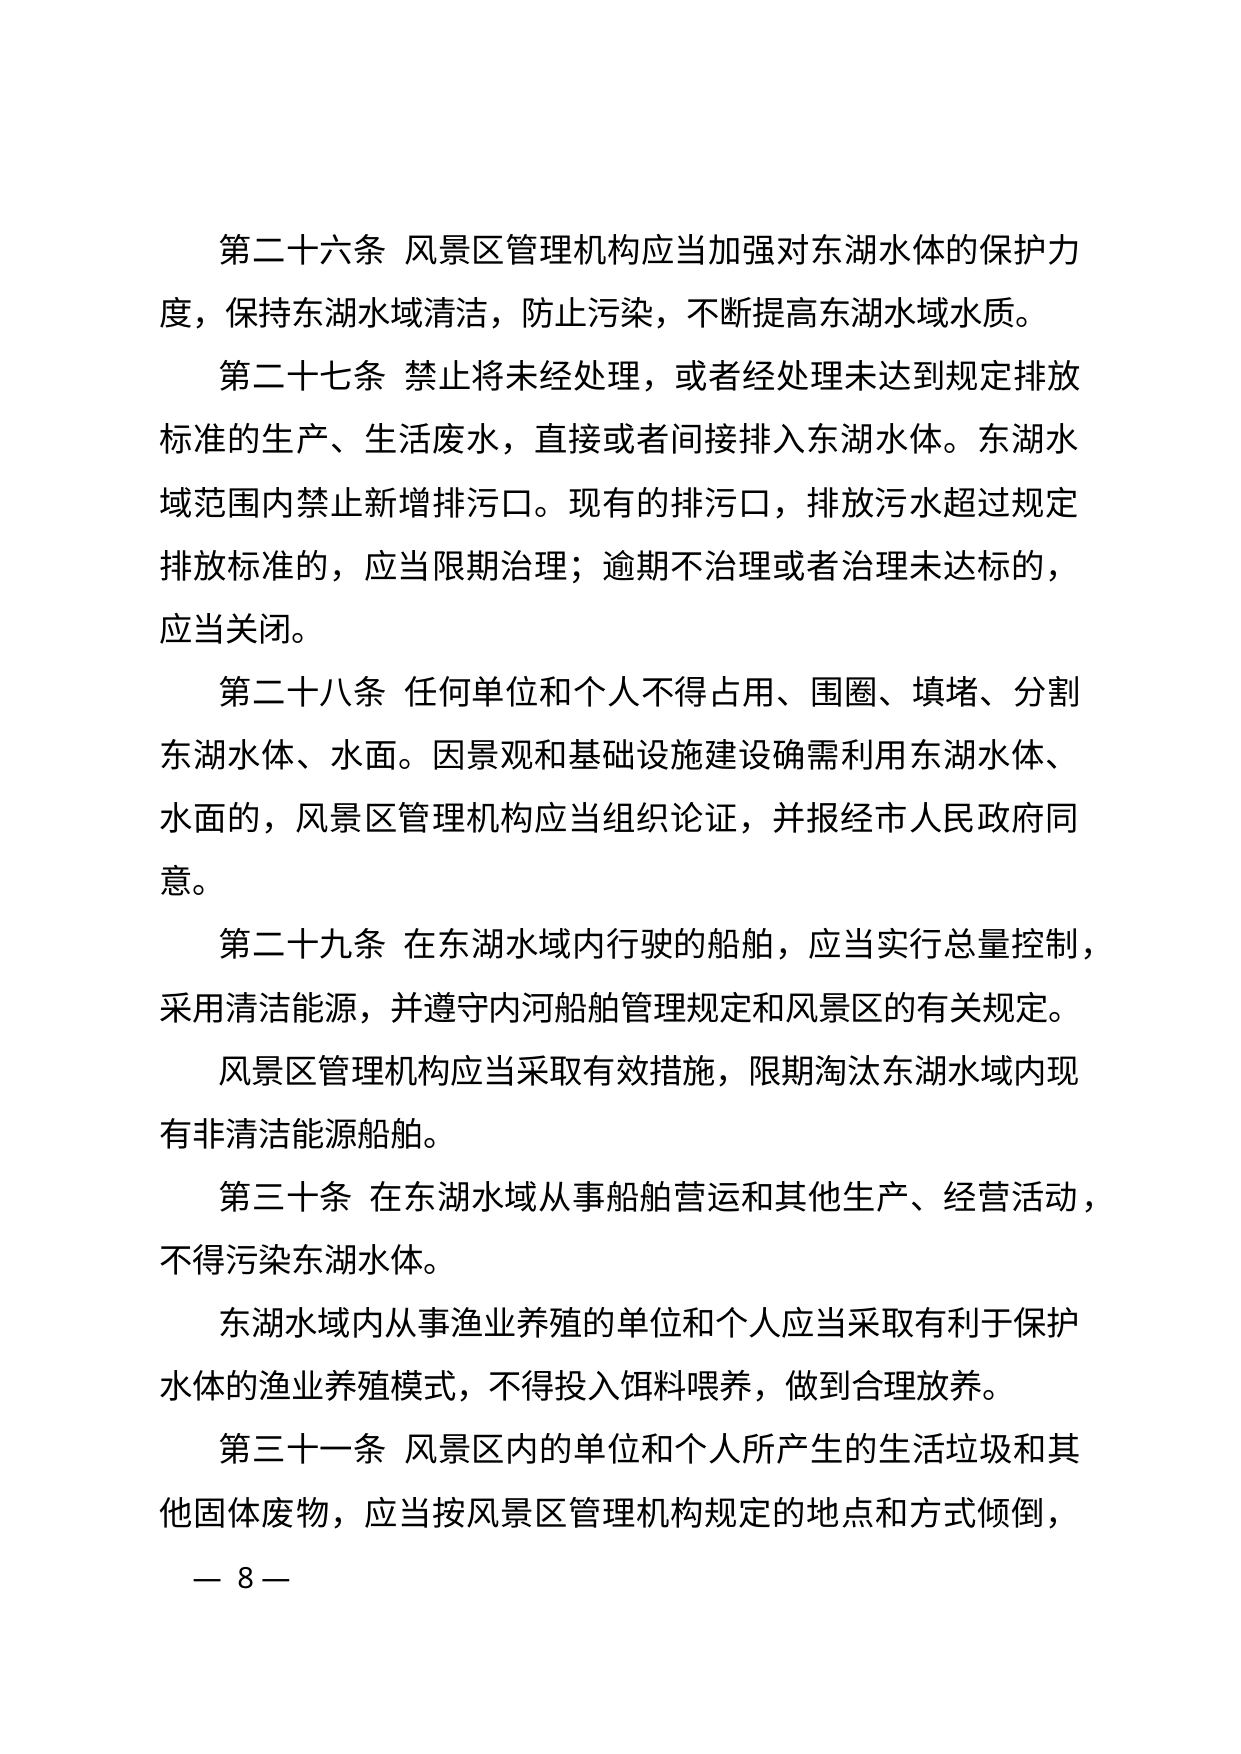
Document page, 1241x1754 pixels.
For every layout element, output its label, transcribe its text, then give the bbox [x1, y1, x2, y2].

text 第二十八条 任何单位和个人不得占用、围圈、填堵、分割东湖水体、水面。因景观和基础设施建设确需利用东湖水体、水面的，风景区管理机构应当组织论证，并报经市人民政府同意。 [159, 658, 1081, 911]
text 风景区管理机构应当采取有效措施，限期淘汰东湖水域内现有非清洁能源船舶。 [159, 1037, 1081, 1163]
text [159, 1416, 1081, 1542]
text 第二十七条 禁止将未经处理，或者经处理未达到规定排放标准的生产、生活废水，直接或者间接排入东湖水体。东湖水域范围内禁止新增排污口。现有的排污口，排放污水超过规定排放标准的，应当限期治理；逾期不治理或者治理未达标的，应当关闭。 [159, 343, 1081, 658]
text 第三十条 在东湖水域从事船舶营运和其他生产、经营活动，不得污染东湖水体。 [159, 1163, 1081, 1289]
text 东湖水域内从事渔业养殖的单位和个人应当采取有利于保护水体的渔业养殖模式，不得投入饵料喂养，做到合理放养。 [159, 1289, 1081, 1416]
text 第二十六条 风景区管理机构应当加强对东湖水体的保护力度，保持东湖水域清洁，防止污染，不断提高东湖水域水质。 [159, 216, 1081, 343]
text 第二十九条 在东湖水域内行驶的船舶，应当实行总量控制，采用清洁能源，并遵守内河船舶管理规定和风景区的有关规定。 [159, 911, 1081, 1037]
